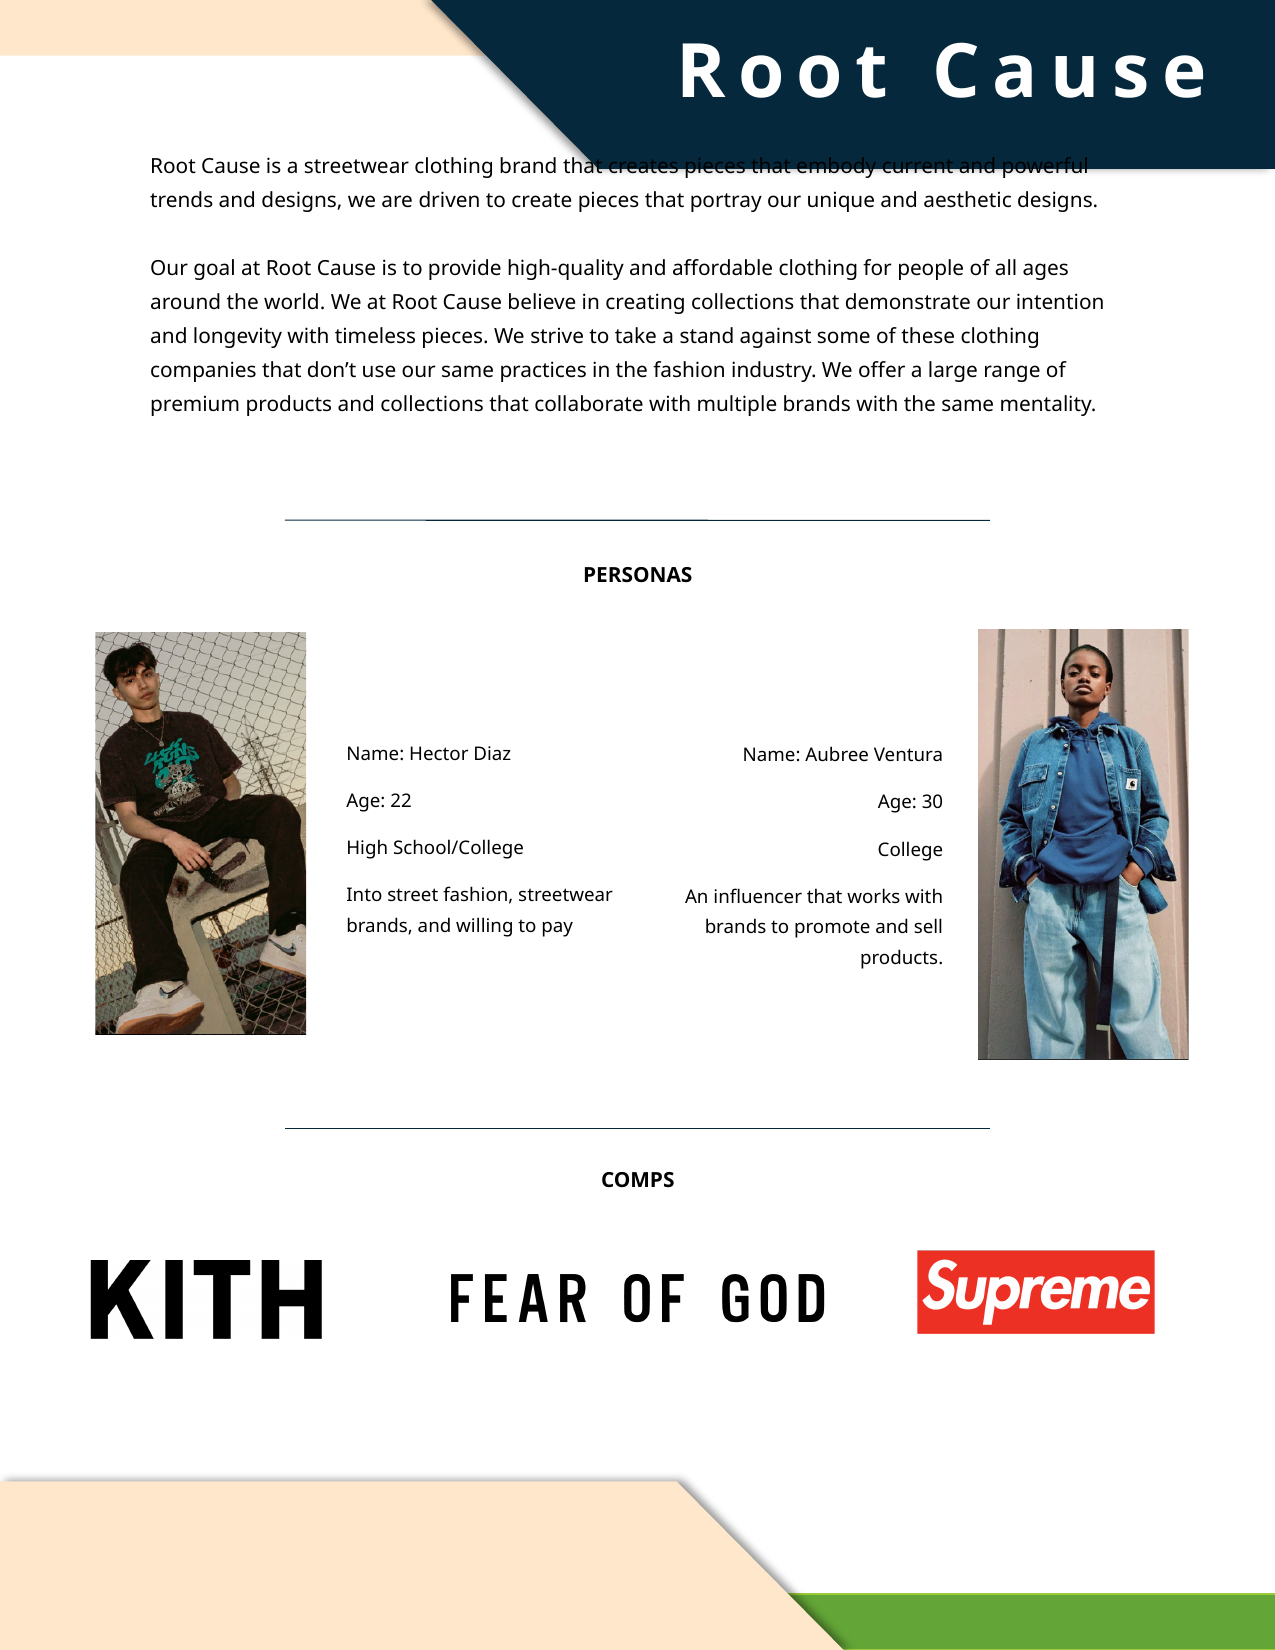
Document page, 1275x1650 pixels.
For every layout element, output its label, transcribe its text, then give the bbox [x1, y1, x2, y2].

picture [917, 1247, 1155, 1334]
text Root Cause is a streetwear clothing brand that creates pieces that embody current and powerful trends and designs, we are driven to create pieces that portray our unique and aesthetic designs. [150, 151, 1125, 213]
picture [90, 1260, 322, 1339]
text Our goal at Root Cause is to provide high-quality and affordable clothing for people of all ages around the world. We at Root Cause believe in creating collections that demonstrate our intention and longevity with timeless pieces. We strive to take a stand against some of these clothing companies that don’t use our same practices in the fashion industry. We offer a large range of premium products and collections that collaborate with multiple brands with the same mentality. [150, 253, 1125, 418]
picture [978, 629, 1189, 1060]
text PERSONAS [150, 560, 1125, 588]
picture [438, 1264, 837, 1332]
picture [95, 632, 307, 1035]
